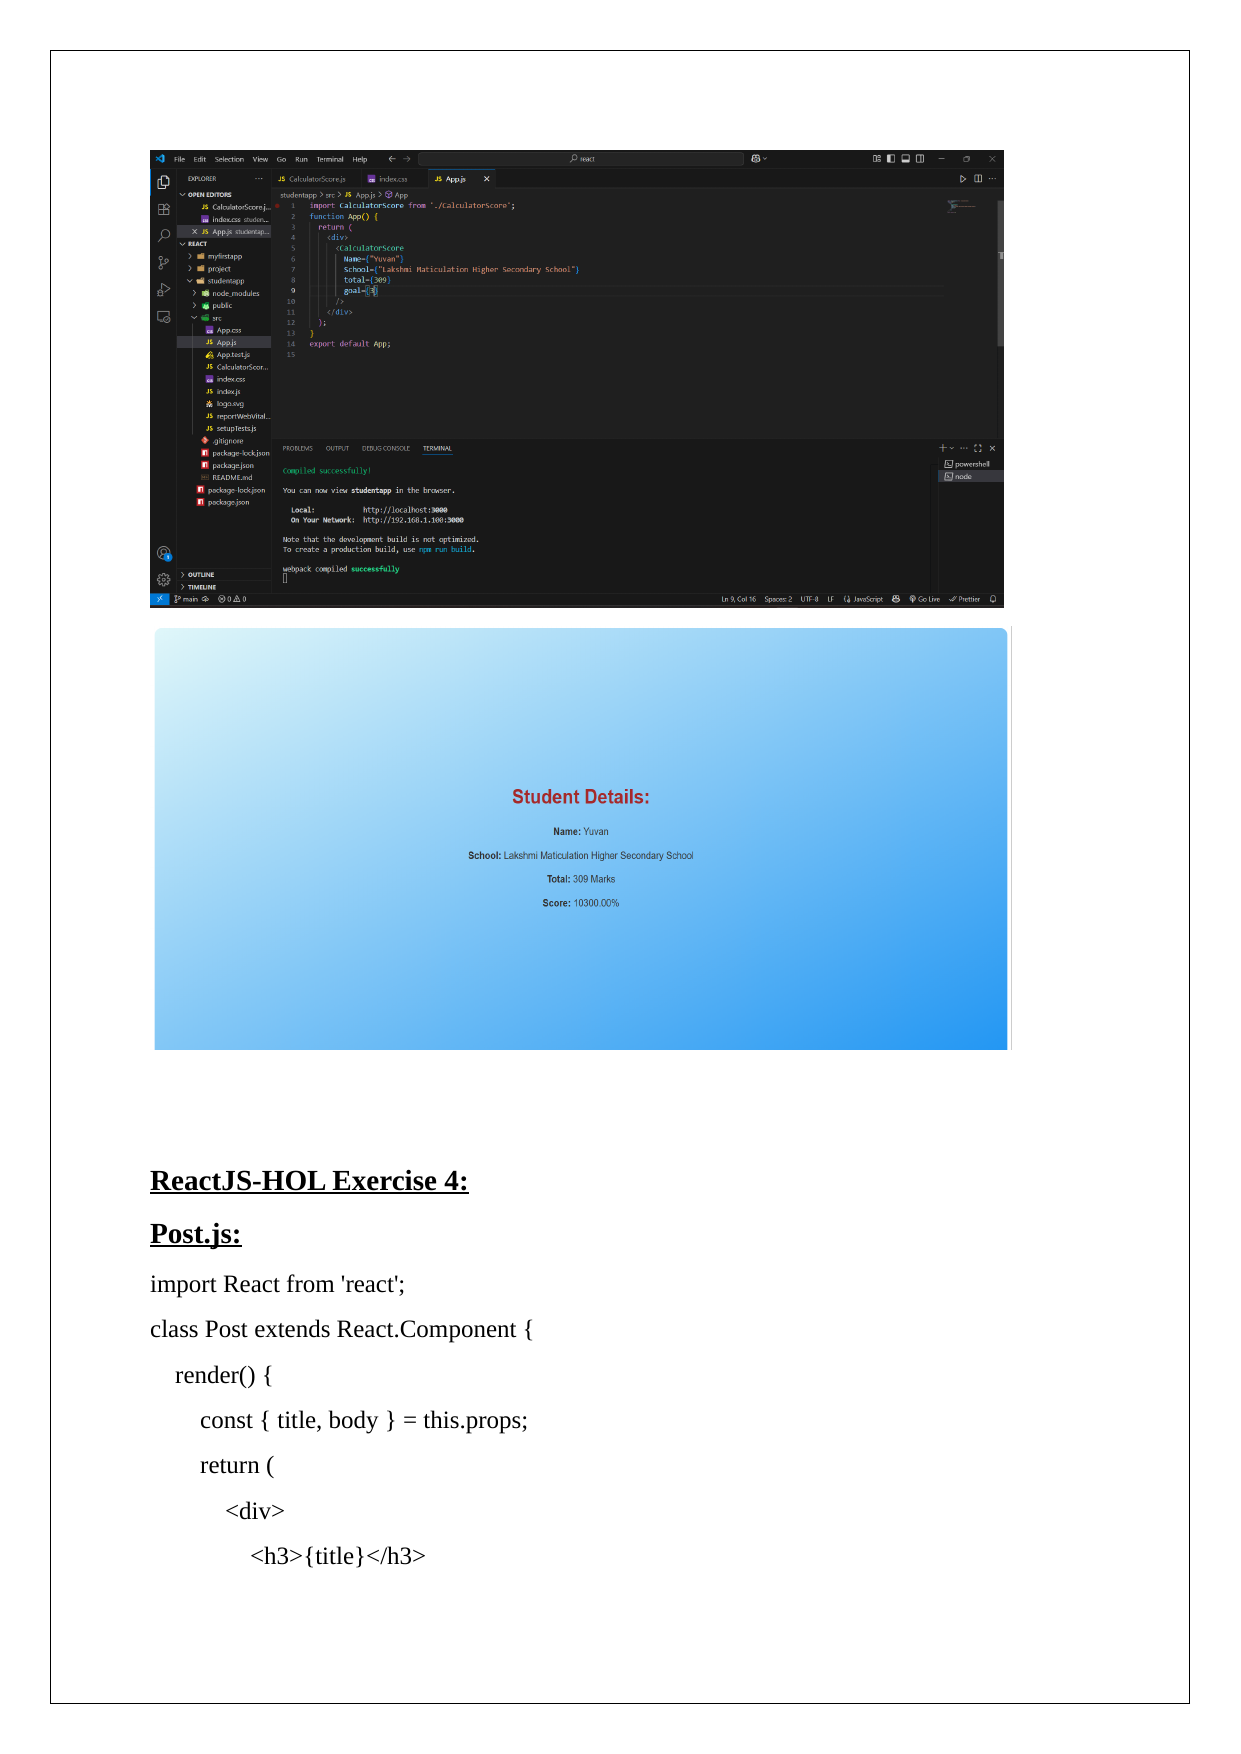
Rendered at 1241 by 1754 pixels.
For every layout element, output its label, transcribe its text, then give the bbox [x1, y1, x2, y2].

picture [150, 150, 1004, 608]
text const { title, body } = this.props; [150, 1405, 1090, 1434]
text return ( [150, 1451, 1090, 1479]
text class Post extends React.Component { [150, 1314, 1090, 1343]
text <div> [150, 1496, 1090, 1525]
text Post.js: [150, 1216, 1090, 1249]
text import React from 'react'; [150, 1269, 1090, 1298]
text ReactJS-HOL Exercise 4: [150, 1163, 1090, 1197]
text render() { [150, 1360, 1090, 1388]
text <h3>{title}</h3> [150, 1541, 1090, 1570]
picture [150, 626, 1012, 1050]
